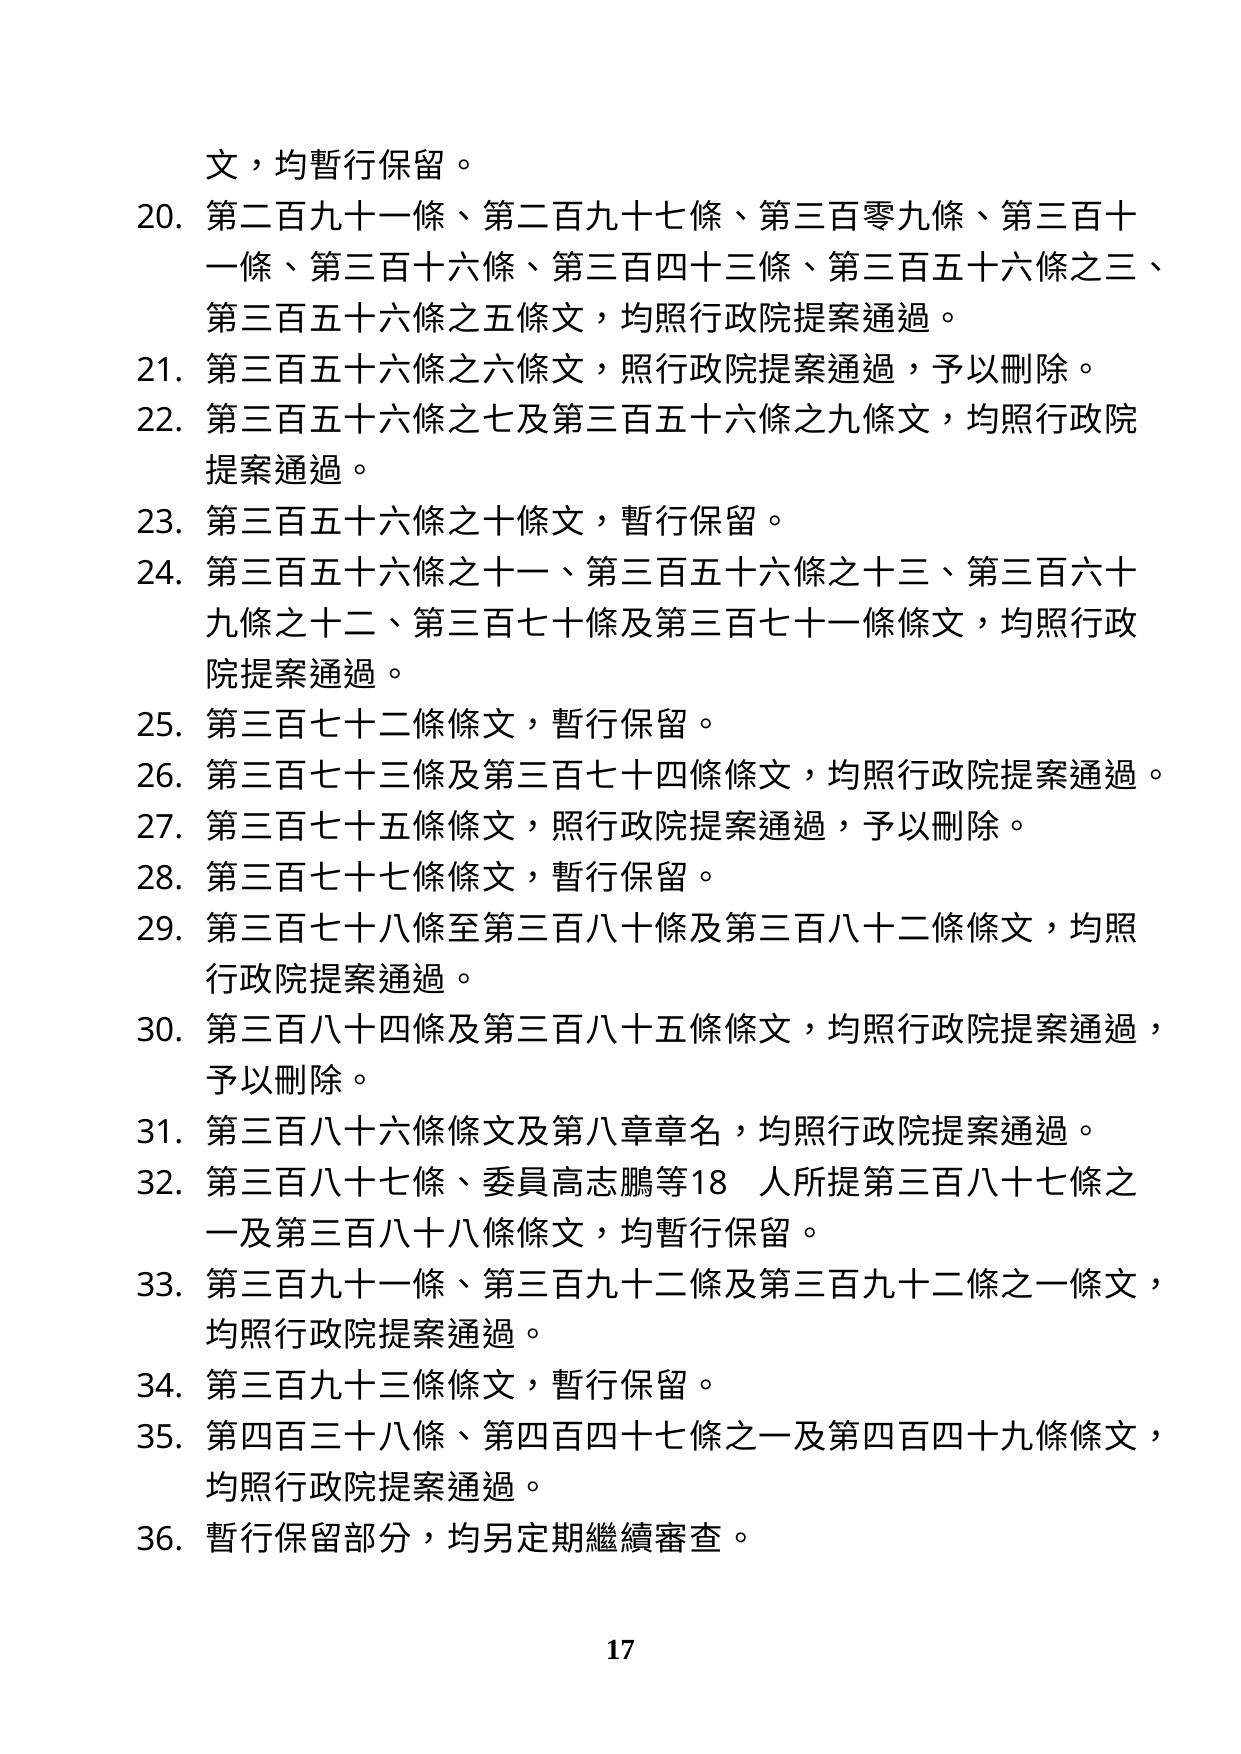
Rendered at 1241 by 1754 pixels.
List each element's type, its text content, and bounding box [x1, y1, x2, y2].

list 第三百八十四條及第三百八十五條條文，均照行政院提案通過，予以刪除。 [131, 1002, 1139, 1104]
list 第三百九十一條、第三百九十二條及第三百九十二條之一條文，均照行政院提案通過。 [131, 1256, 1139, 1358]
list 第三百五十六條之七及第三百五十六條之九條文，均照行政院提案通過。 [131, 392, 1139, 494]
list 第三百五十六條之十條文，暫行保留。 [131, 494, 1139, 544]
list 第三百七十三條及第三百七十四條條文，均照行政院提案通過。 [131, 748, 1139, 799]
list 第三百七十五條條文，照行政院提案通過，予以刪除。 [131, 799, 1139, 849]
list 第三百五十六條之六條文，照行政院提案通過，予以刪除。 [131, 341, 1139, 392]
list 第三百九十三條條文，暫行保留。 [131, 1358, 1139, 1409]
list 第二百九十一條、第二百九十七條、第三百零九條、第三百十一條、第三百十六條、第三百四十三條、第三百五十六條之三、第三百五十六條之五條文，均照行政院提案通過。 [131, 189, 1139, 341]
list 第四百三十八條、第四百四十七條之一及第四百四十九條條文，均照行政院提案通過。 [131, 1409, 1139, 1510]
list 第三百八十七條、委員高志鵬等18人所提第三百八十七條之一及第三百八十八條條文，均暫行保留。 [131, 1154, 1139, 1256]
list 第三百八十六條條文及第八章章名，均照行政院提案通過。 [131, 1104, 1139, 1154]
list 第三百七十八條至第三百八十條及第三百八十二條條文，均照行政院提案通過。 [131, 900, 1139, 1002]
list 第三百七十二條條文，暫行保留。 [131, 697, 1139, 748]
list 暫行保留部分，均另定期繼續審查。 [131, 1510, 1139, 1561]
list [131, 138, 1139, 189]
list 第三百五十六條之十一、第三百五十六條之十三、第三百六十九條之十二、第三百七十條及第三百七十一條條文，均照行政院提案通過。 [131, 544, 1139, 697]
list 第三百七十七條條文，暫行保留。 [131, 849, 1139, 900]
